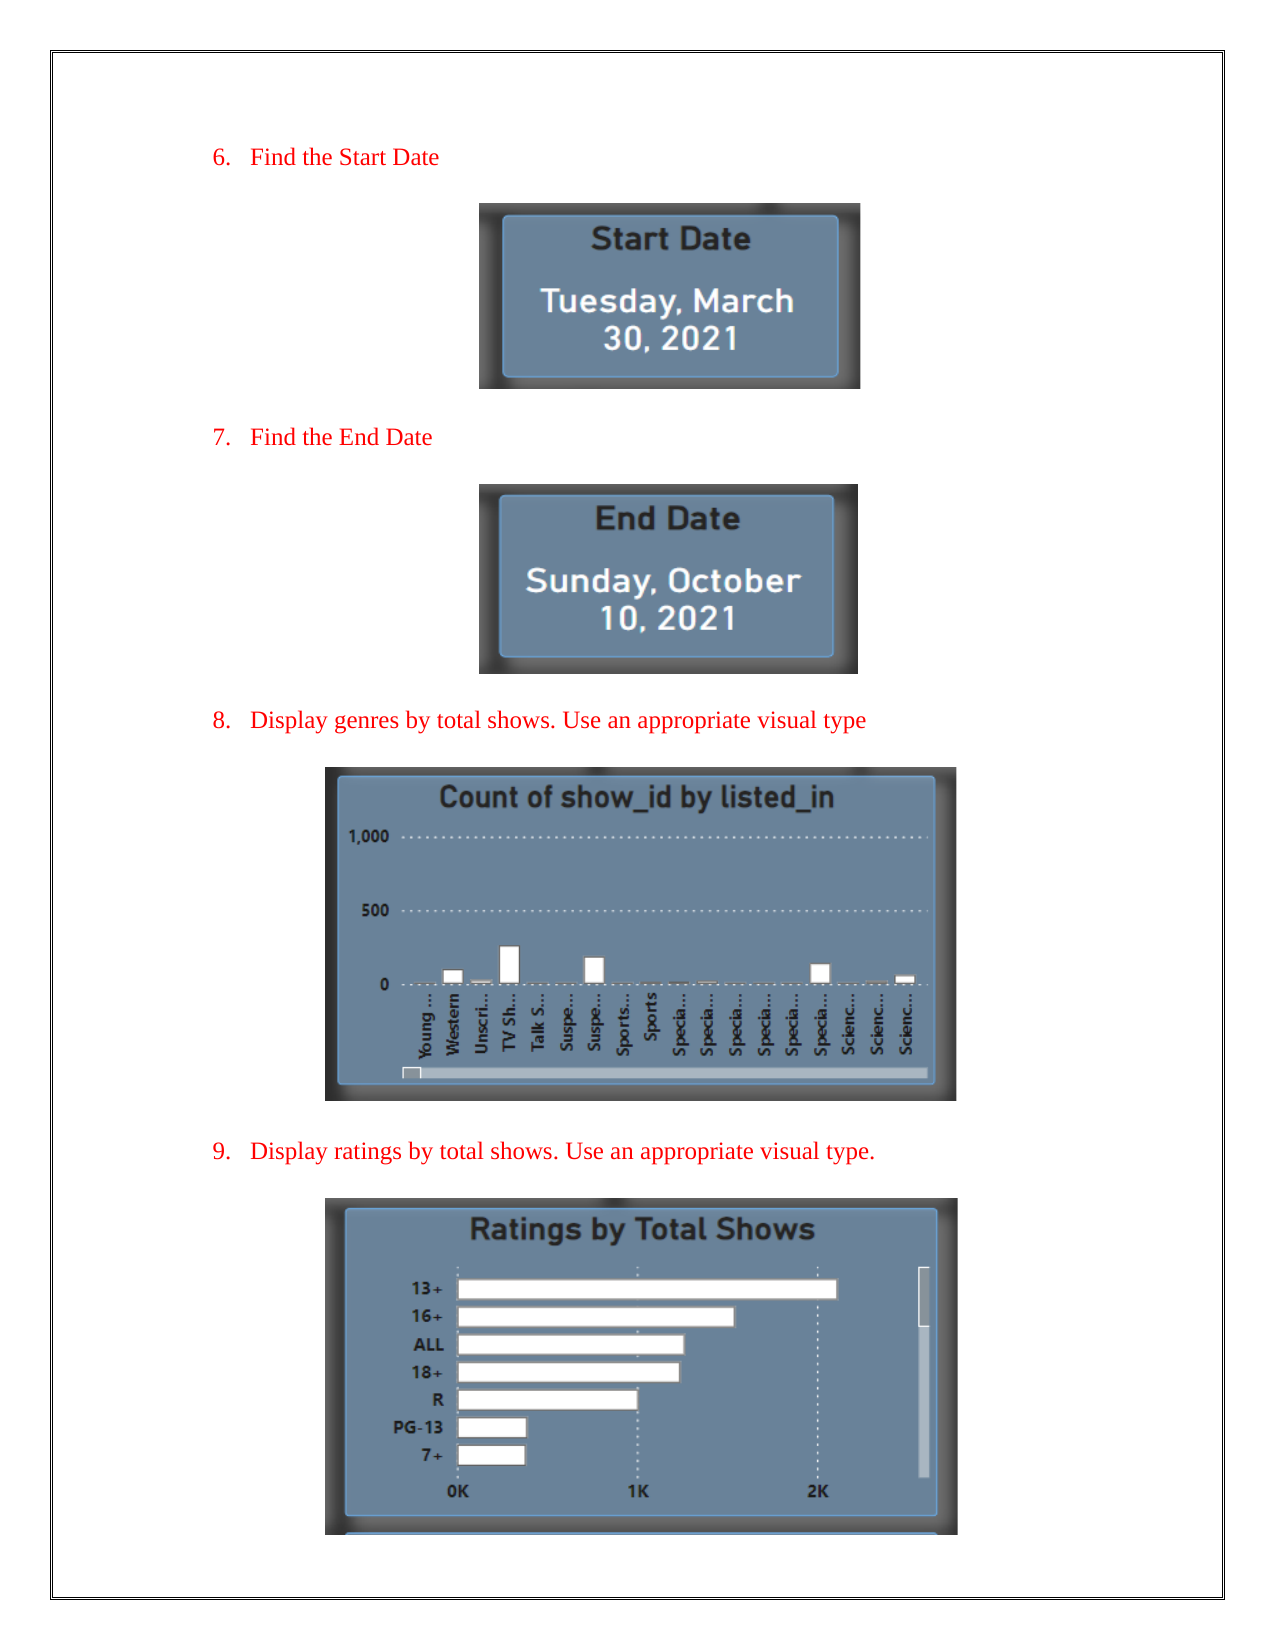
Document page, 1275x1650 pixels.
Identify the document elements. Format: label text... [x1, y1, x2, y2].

picture [325, 1198, 958, 1535]
picture [325, 767, 957, 1101]
picture [479, 203, 861, 389]
list Find the Start Date [212, 142, 1096, 170]
picture [479, 484, 858, 674]
list Display genres by total shows. Use an appropriate visual type [212, 706, 1096, 734]
list Find the End Date [212, 422, 1096, 451]
list Display ratings by total shows. Use an appropriate visual type. [212, 1136, 1096, 1165]
